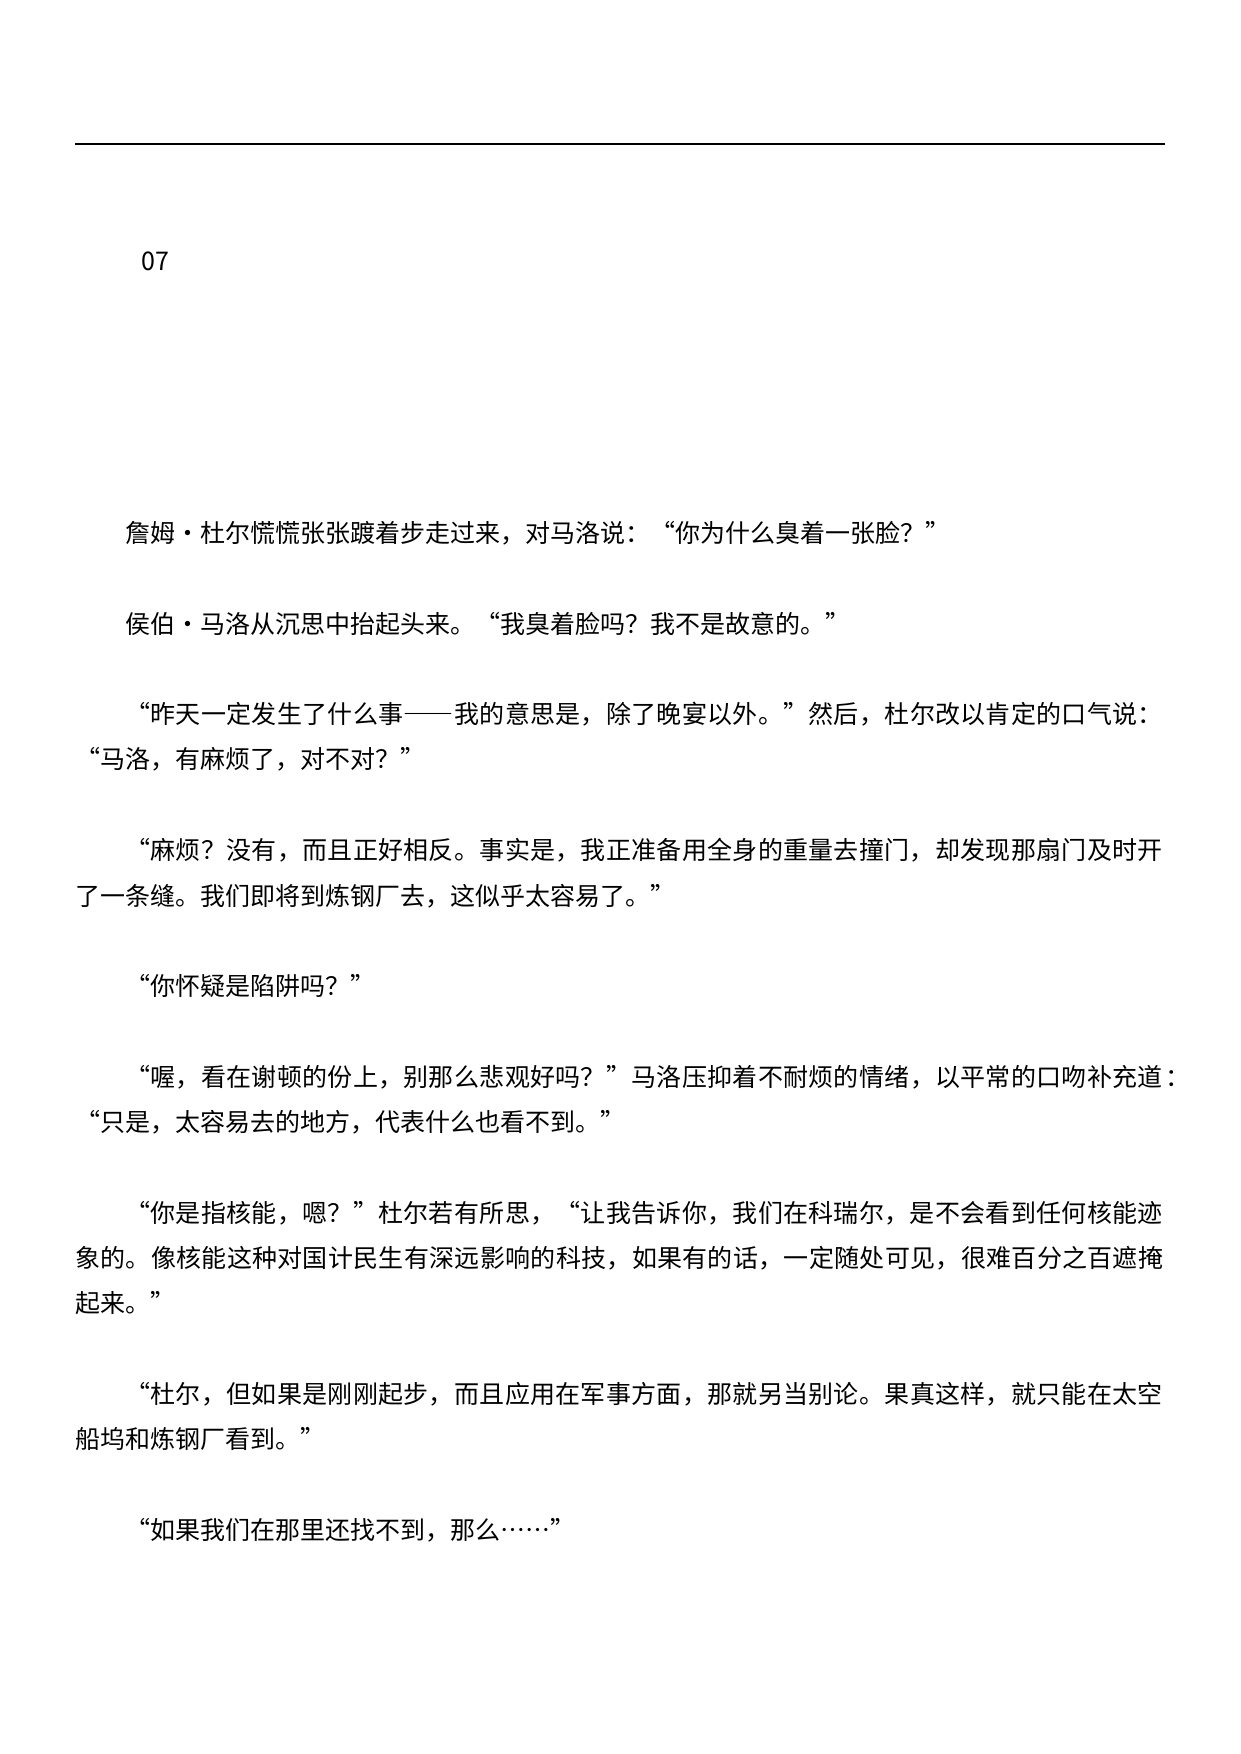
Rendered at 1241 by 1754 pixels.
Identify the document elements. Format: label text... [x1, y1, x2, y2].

text “杜尔，但如果是刚刚起步，而且应用在军事方面，那就另当别论。果真这样，就只能在太空船坞和炼钢厂看到。” [75, 1370, 1165, 1461]
text “昨天一定发生了什么事——我的意思是，除了晚宴以外。”然后，杜尔改以肯定的口气说：“马洛，有麻烦了，对不对？” [75, 690, 1165, 781]
text “你是指核能，嗯？”杜尔若有所思，“让我告诉你，我们在科瑞尔，是不会看到任何核能迹象的。像核能这种对国计民生有深远影响的科技，如果有的话，一定随处可见，很难百分之百遮掩起来。” [75, 1189, 1165, 1324]
text 詹姆・杜尔慌慌张张踱着步走过来，对马洛说：“你为什么臭着一张脸？” [75, 509, 1165, 554]
text “喔，看在谢顿的份上，别那么悲观好吗？”马洛压抑着不耐烦的情绪，以平常的口吻补充道：“只是，太容易去的地方，代表什么也看不到。” [75, 1053, 1165, 1143]
text 侯伯・马洛从沉思中抬起头来。“我臭着脸吗？我不是故意的。” [75, 599, 1165, 645]
text “如果我们在那里还找不到，那么……” [75, 1506, 1165, 1551]
text “麻烦？没有，而且正好相反。事实是，我正准备用全身的重量去撞门，却发现那扇门及时开了一条缝。我们即将到炼钢厂去，这似乎太容易了。” [75, 826, 1165, 917]
text “你怀疑是陷阱吗？” [75, 962, 1165, 1007]
text 07 [75, 237, 1165, 282]
